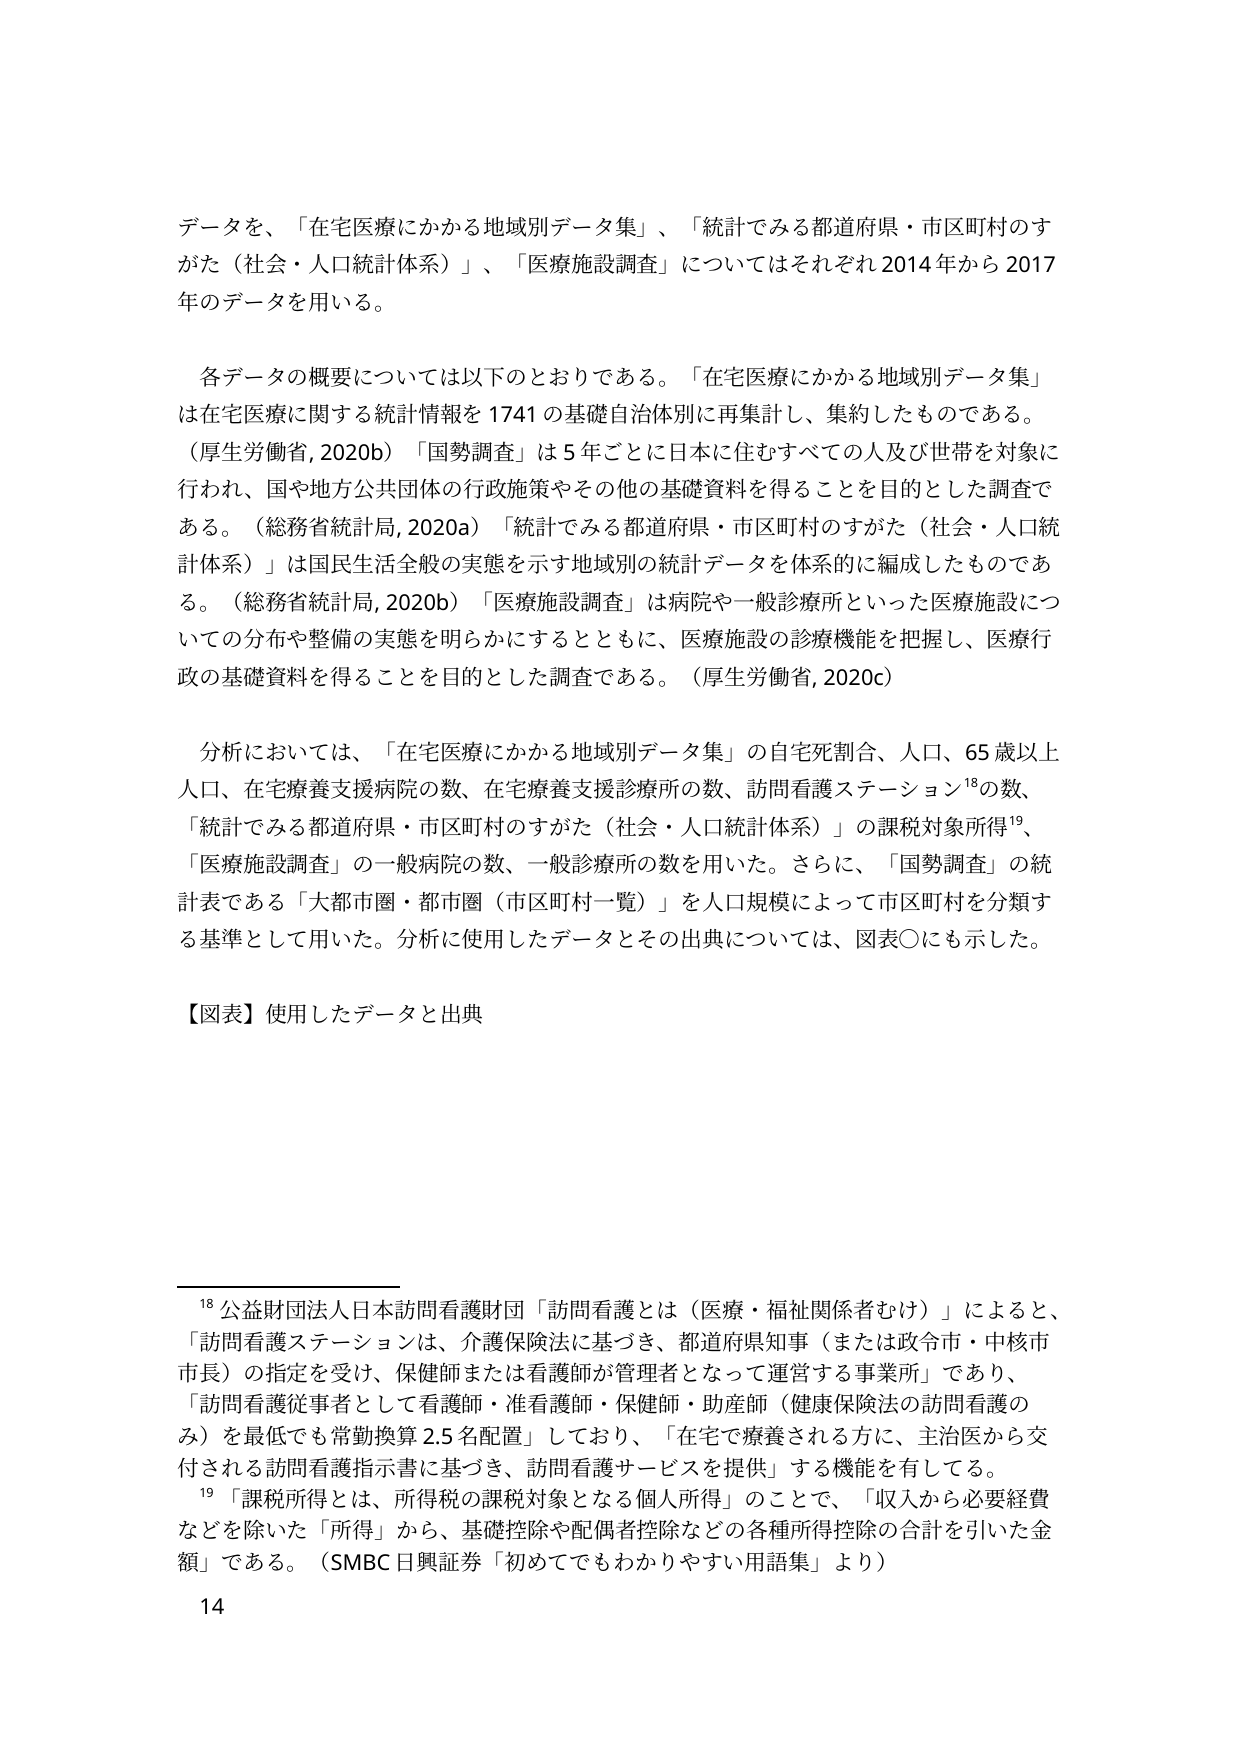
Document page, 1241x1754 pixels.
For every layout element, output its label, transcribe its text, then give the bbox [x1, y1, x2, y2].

text 【図表】使用したデータと出典 [177, 994, 1063, 1032]
text 分析においては、「在宅医療にかかる地域別データ集」の自宅死割合、人口、65歳以上人口、在宅療養支援病院の数、在宅療養支援診療所の数、訪問看護ステーションの数、「統計でみる都道府県・市区町村のすがた（社会・人口統計体系）」の課税対象所得、「医療施設調査」の一般病院の数、一般診療所の数を用いた。さらに、「国勢調査」の統計表である「大都市圏・都市圏（市区町村一覧）」を人口規模によって市区町村を分類する基準として用いた。分析に使用したデータとその出典については、図表○にも示した。 [177, 732, 1063, 957]
